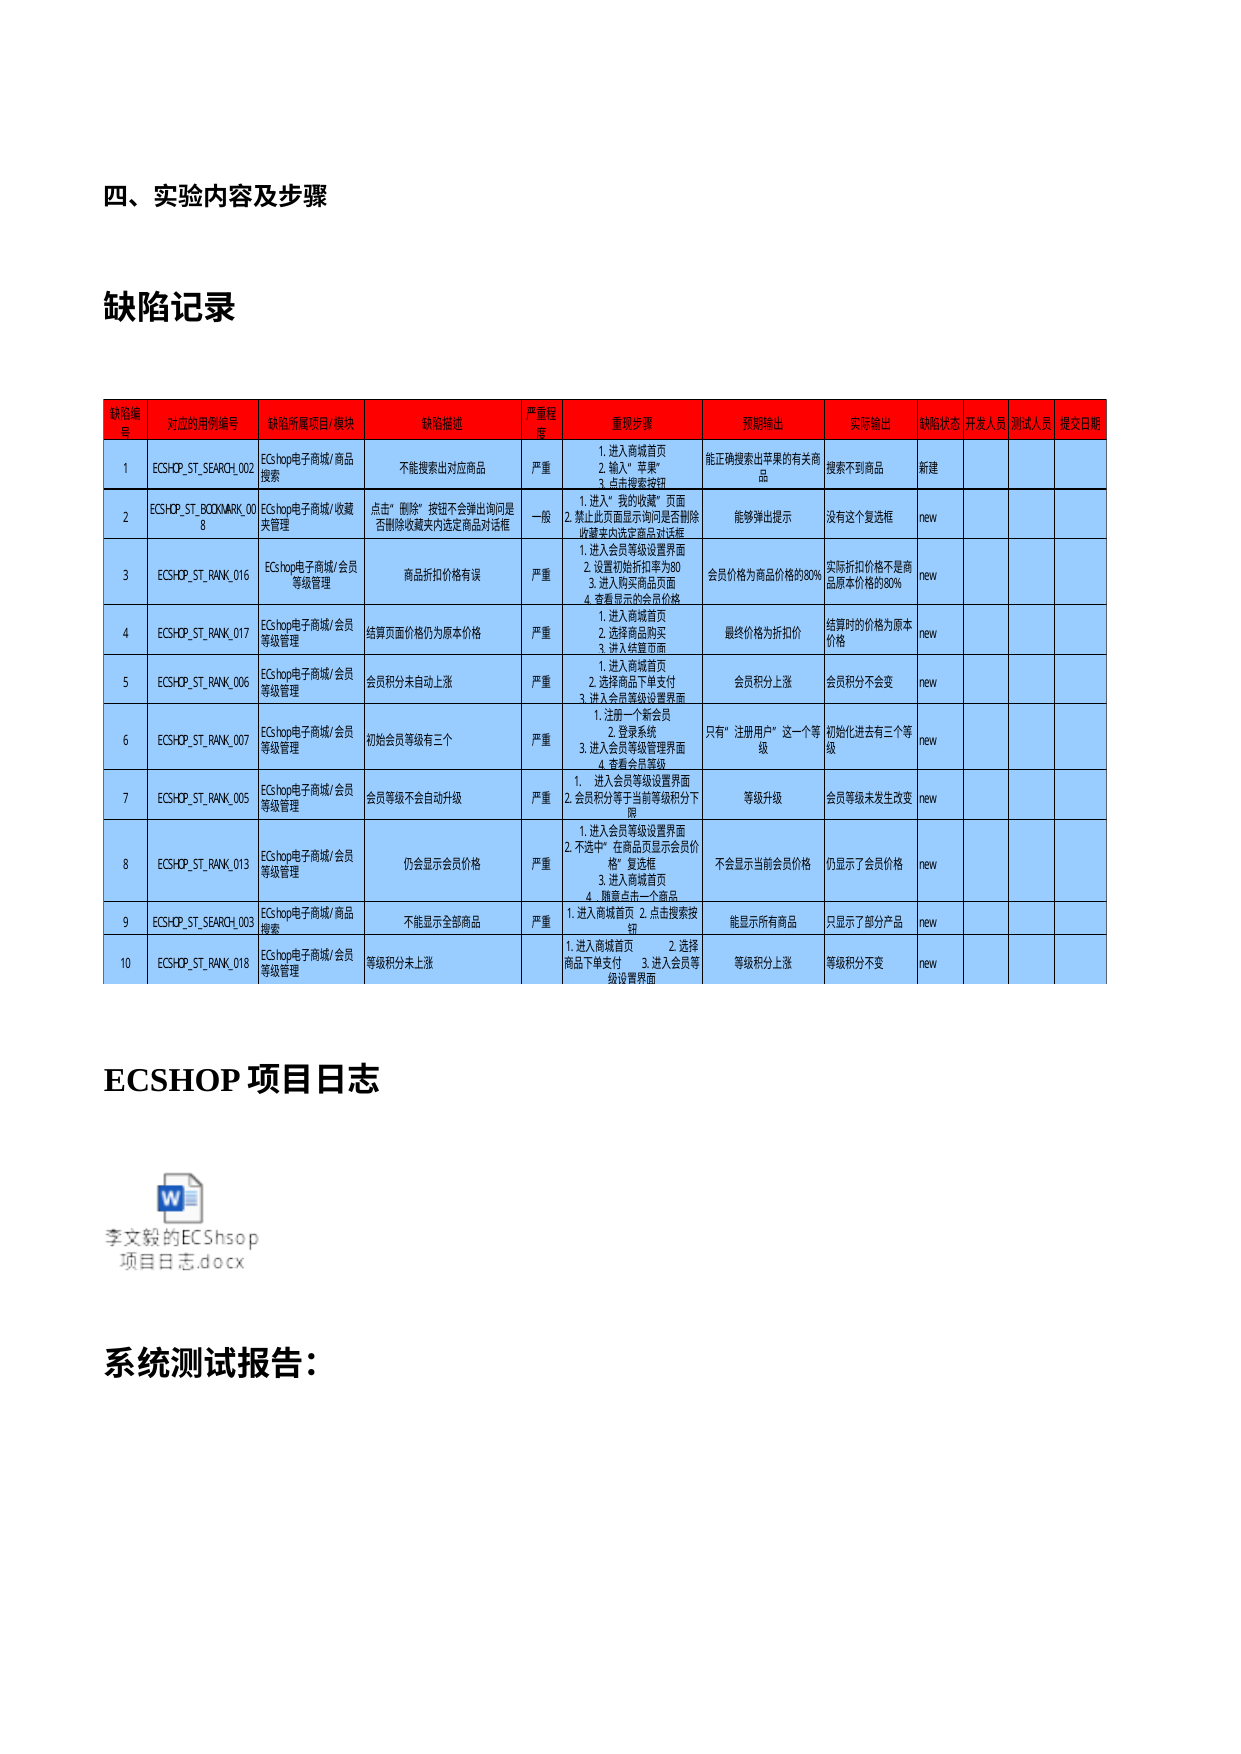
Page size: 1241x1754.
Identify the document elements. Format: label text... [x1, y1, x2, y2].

subtitle ECSHOP项目日志 [103, 1044, 1053, 1109]
subtitle 缺陷记录 [103, 272, 1053, 337]
subtitle 四、实验内容及步骤 [103, 162, 1053, 227]
subtitle 系统测试报告： [103, 1328, 1053, 1393]
